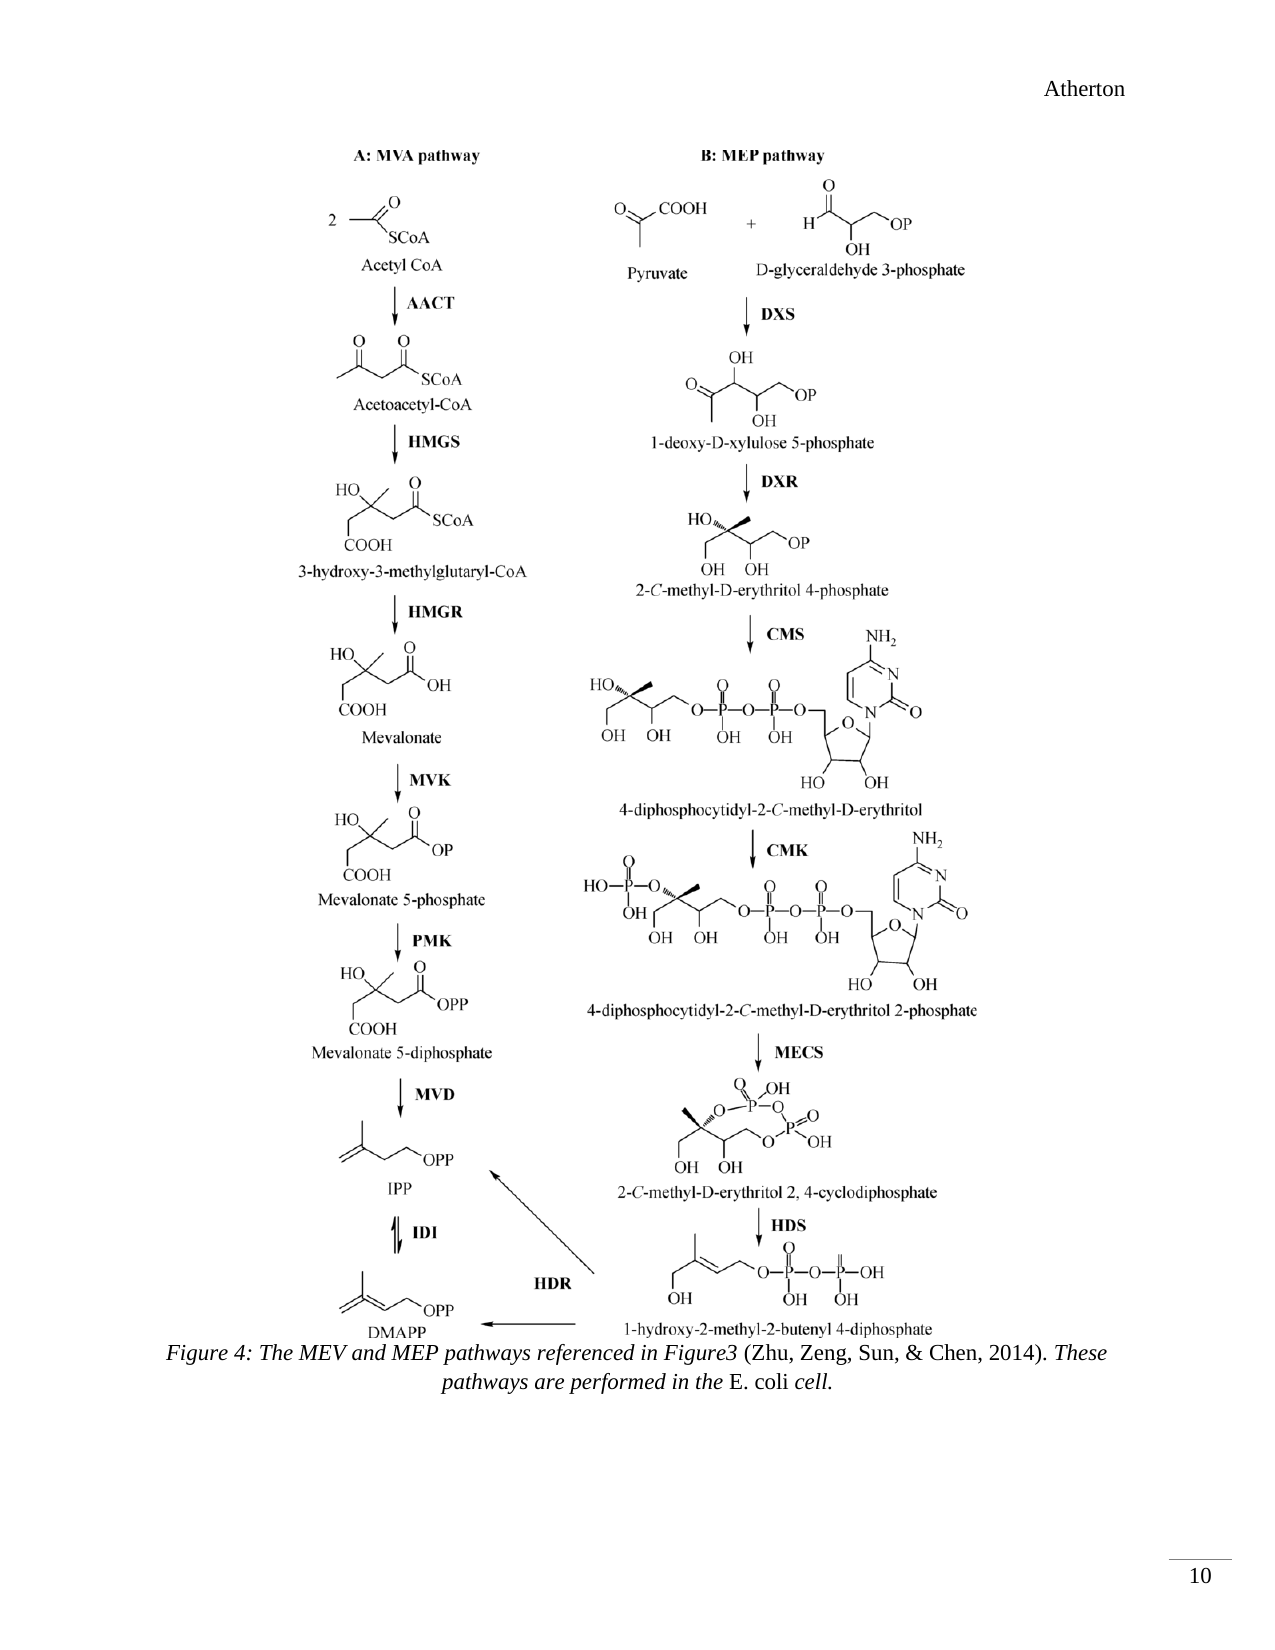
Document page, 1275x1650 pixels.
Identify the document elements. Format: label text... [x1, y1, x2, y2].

picture [298, 150, 977, 1338]
text Figure 4: The MEV and MEP pathways referenced in Figure3 . These pathways are performed in the E. coli cell. [150, 1339, 1125, 1394]
